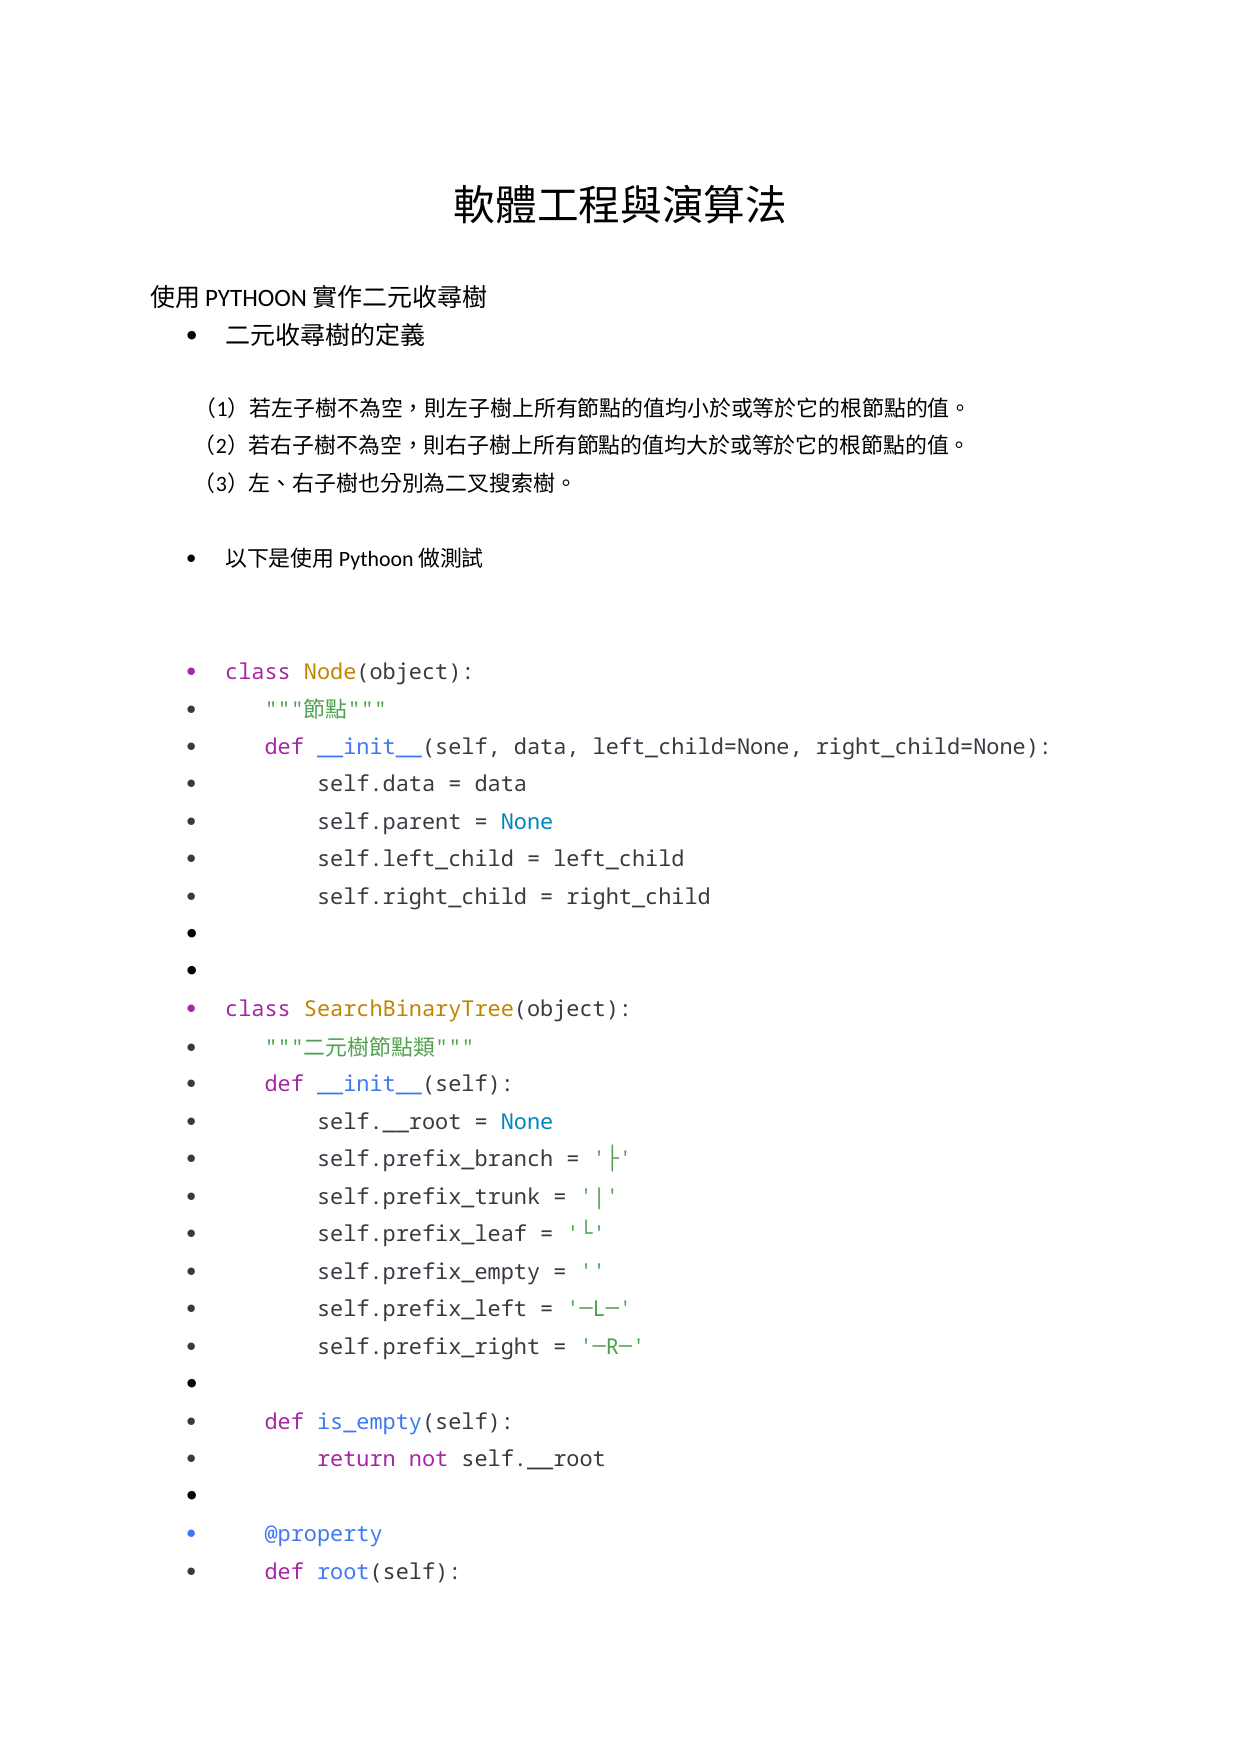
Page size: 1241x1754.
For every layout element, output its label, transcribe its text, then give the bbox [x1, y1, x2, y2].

list @property [187, 1514, 1090, 1552]
list self.right_child = right_child [187, 877, 1090, 914]
list self.prefix_leaf = '└' [187, 1214, 1090, 1252]
list self.left_child = left_child [187, 839, 1090, 877]
list """節點""" [187, 689, 1090, 727]
list return not self.__root [187, 1439, 1090, 1477]
list self.prefix_right = '─R─' [187, 1327, 1090, 1364]
list self.prefix_branch = '├' [187, 1139, 1090, 1177]
list 以下是使用Pythoon做測試 [187, 539, 1090, 577]
list 二元收尋樹的定義 [187, 314, 1090, 352]
list self.prefix_left = '─L─' [187, 1289, 1090, 1327]
list class SearchBinaryTree(object): [187, 989, 1090, 1027]
text 軟體工程與演算法 [150, 164, 1090, 239]
list self.prefix_trunk = '|' [187, 1177, 1090, 1214]
list self.prefix_empty = '' [187, 1252, 1090, 1289]
text 使用PYTHOON實作二元收尋樹 [150, 277, 1090, 314]
text （1）若左子樹不為空，則左子樹上所有節點的值均小於或等於它的根節點的值。 （2）若右子樹不為空，則右子樹上所有節點的值均大於或等於它的根節點的值。 （3）左、右子樹也分別為二叉搜索樹。 [150, 389, 1090, 502]
list self.data = data [187, 764, 1090, 802]
list """二元樹節點類""" [187, 1027, 1090, 1064]
list self.parent = None [187, 802, 1090, 839]
list class Node(object): [187, 652, 1090, 689]
list def root(self): [187, 1552, 1090, 1589]
list def __init__(self): [187, 1064, 1090, 1102]
list def __init__(self, data, left_child=None, right_child=None): [187, 727, 1090, 764]
list def is_empty(self): [187, 1402, 1090, 1439]
list self.__root = None [187, 1102, 1090, 1139]
